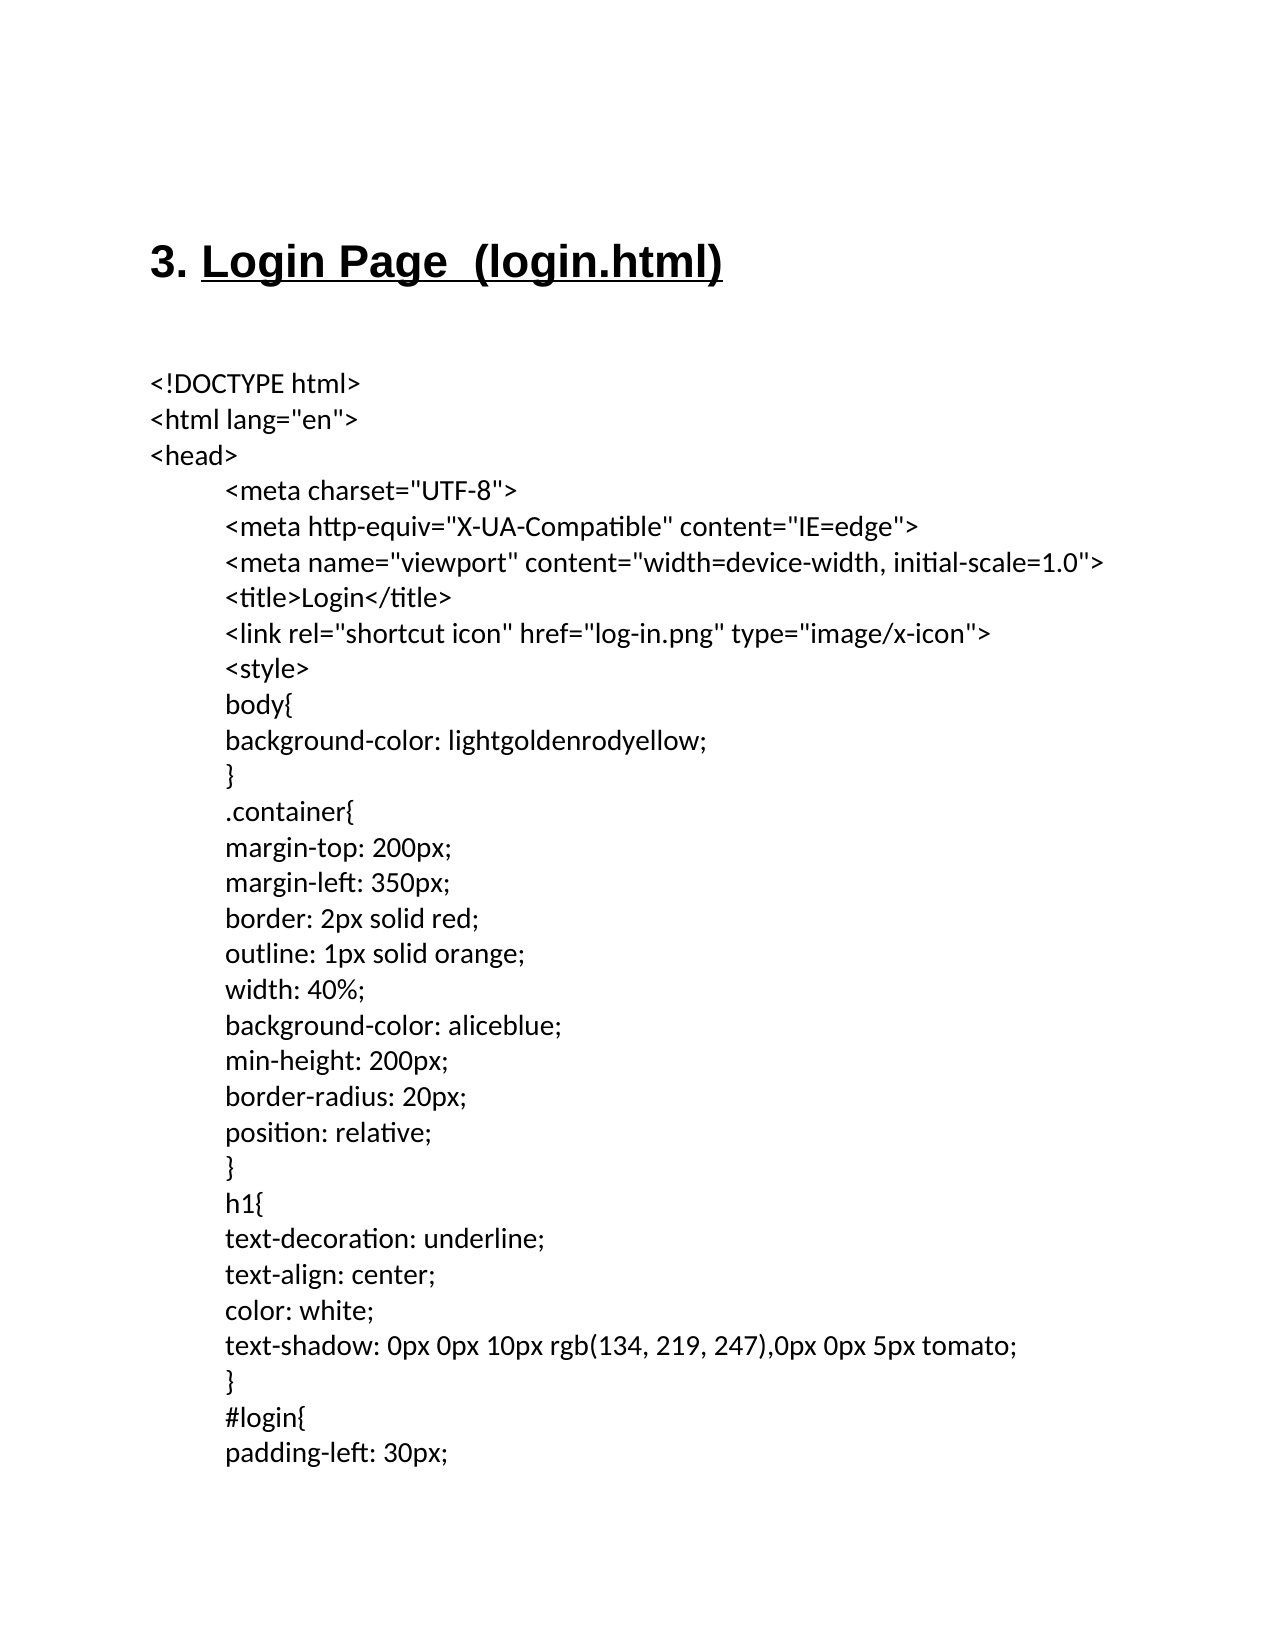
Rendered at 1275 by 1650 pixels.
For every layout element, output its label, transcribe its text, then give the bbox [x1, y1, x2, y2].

text text-decoration: underline; [150, 1221, 1125, 1256]
text margin-top: 200px; [150, 829, 1125, 864]
text .container{ [150, 793, 1125, 829]
text background-color: lightgoldenrodyellow; [150, 722, 1125, 757]
text body{ [150, 686, 1125, 722]
text <meta name="viewport" content="width=device-width, initial-scale=1.0"> [150, 544, 1125, 579]
text width: 40%; [150, 971, 1125, 1007]
text margin-left: 350px; [150, 864, 1125, 900]
text h1{ [150, 1185, 1125, 1221]
text } [150, 757, 1125, 793]
text <meta charset="UTF-8"> [150, 472, 1125, 508]
text <html lang="en"> [150, 401, 1125, 437]
text <!DOCTYPE html> [150, 366, 1125, 401]
text 3. Login Page (login.html) [150, 234, 1125, 287]
text color: white; [150, 1292, 1125, 1327]
text text-align: center; [150, 1256, 1125, 1292]
text <style> [150, 651, 1125, 686]
text <meta http-equiv="X-UA-Compatible" content="IE=edge"> [150, 508, 1125, 544]
text min-height: 200px; [150, 1042, 1125, 1078]
text border-radius: 20px; [150, 1078, 1125, 1114]
text border: 2px solid red; [150, 900, 1125, 936]
text } [150, 1363, 1125, 1399]
text position: relative; [150, 1114, 1125, 1149]
text <link rel="shortcut icon" href="log-in.png" type="image/x-icon"> [150, 615, 1125, 651]
text <head> [150, 437, 1125, 472]
text #login{ [150, 1399, 1125, 1434]
text <title>Login</title> [150, 579, 1125, 615]
text background-color: aliceblue; [150, 1007, 1125, 1042]
text padding-left: 30px; [150, 1434, 1125, 1470]
text } [150, 1149, 1125, 1185]
text text-shadow: 0px 0px 10px rgb(134, 219, 247),0px 0px 5px tomato; [150, 1327, 1125, 1363]
text outline: 1px solid orange; [150, 936, 1125, 971]
